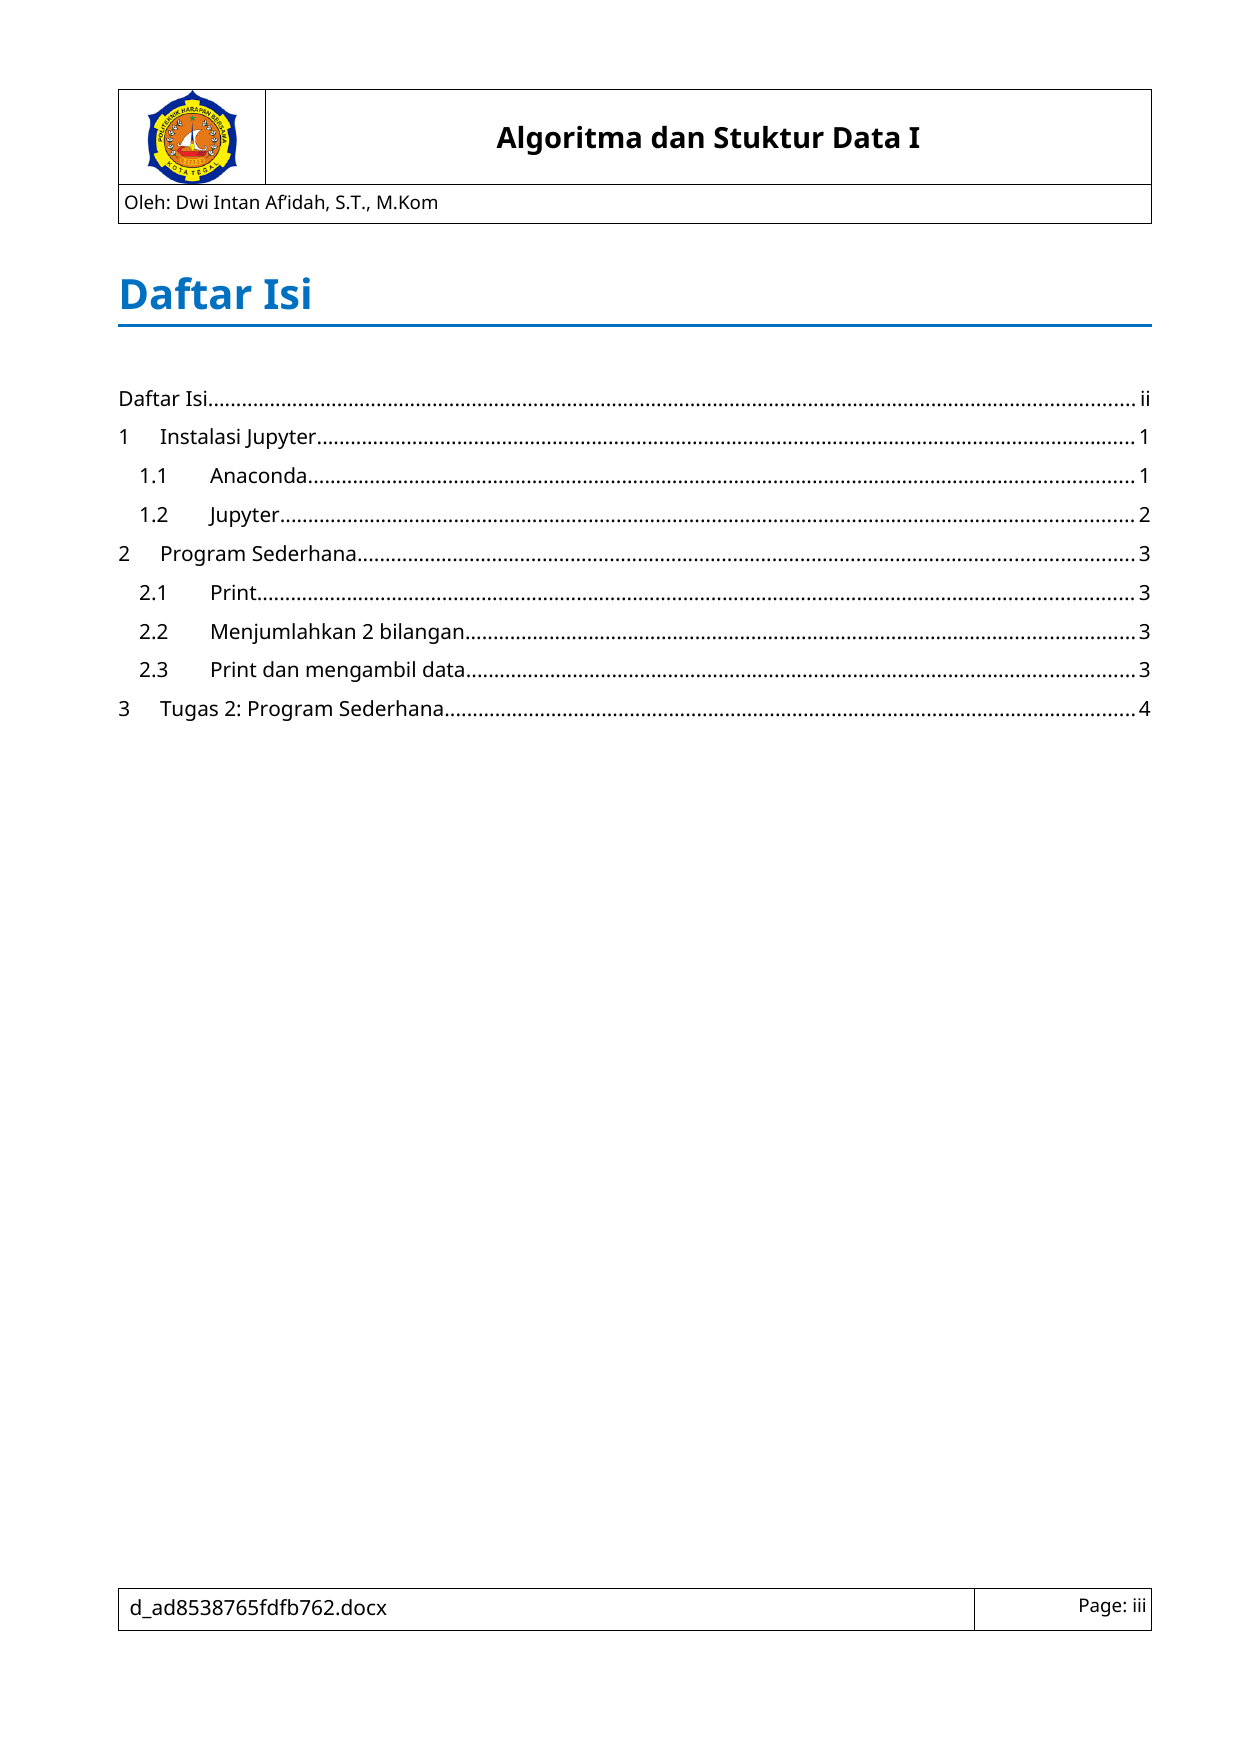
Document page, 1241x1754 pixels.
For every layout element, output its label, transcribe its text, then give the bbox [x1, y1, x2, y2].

subtitle Daftar Isi [118, 265, 1152, 324]
picture [147, 89, 237, 184]
